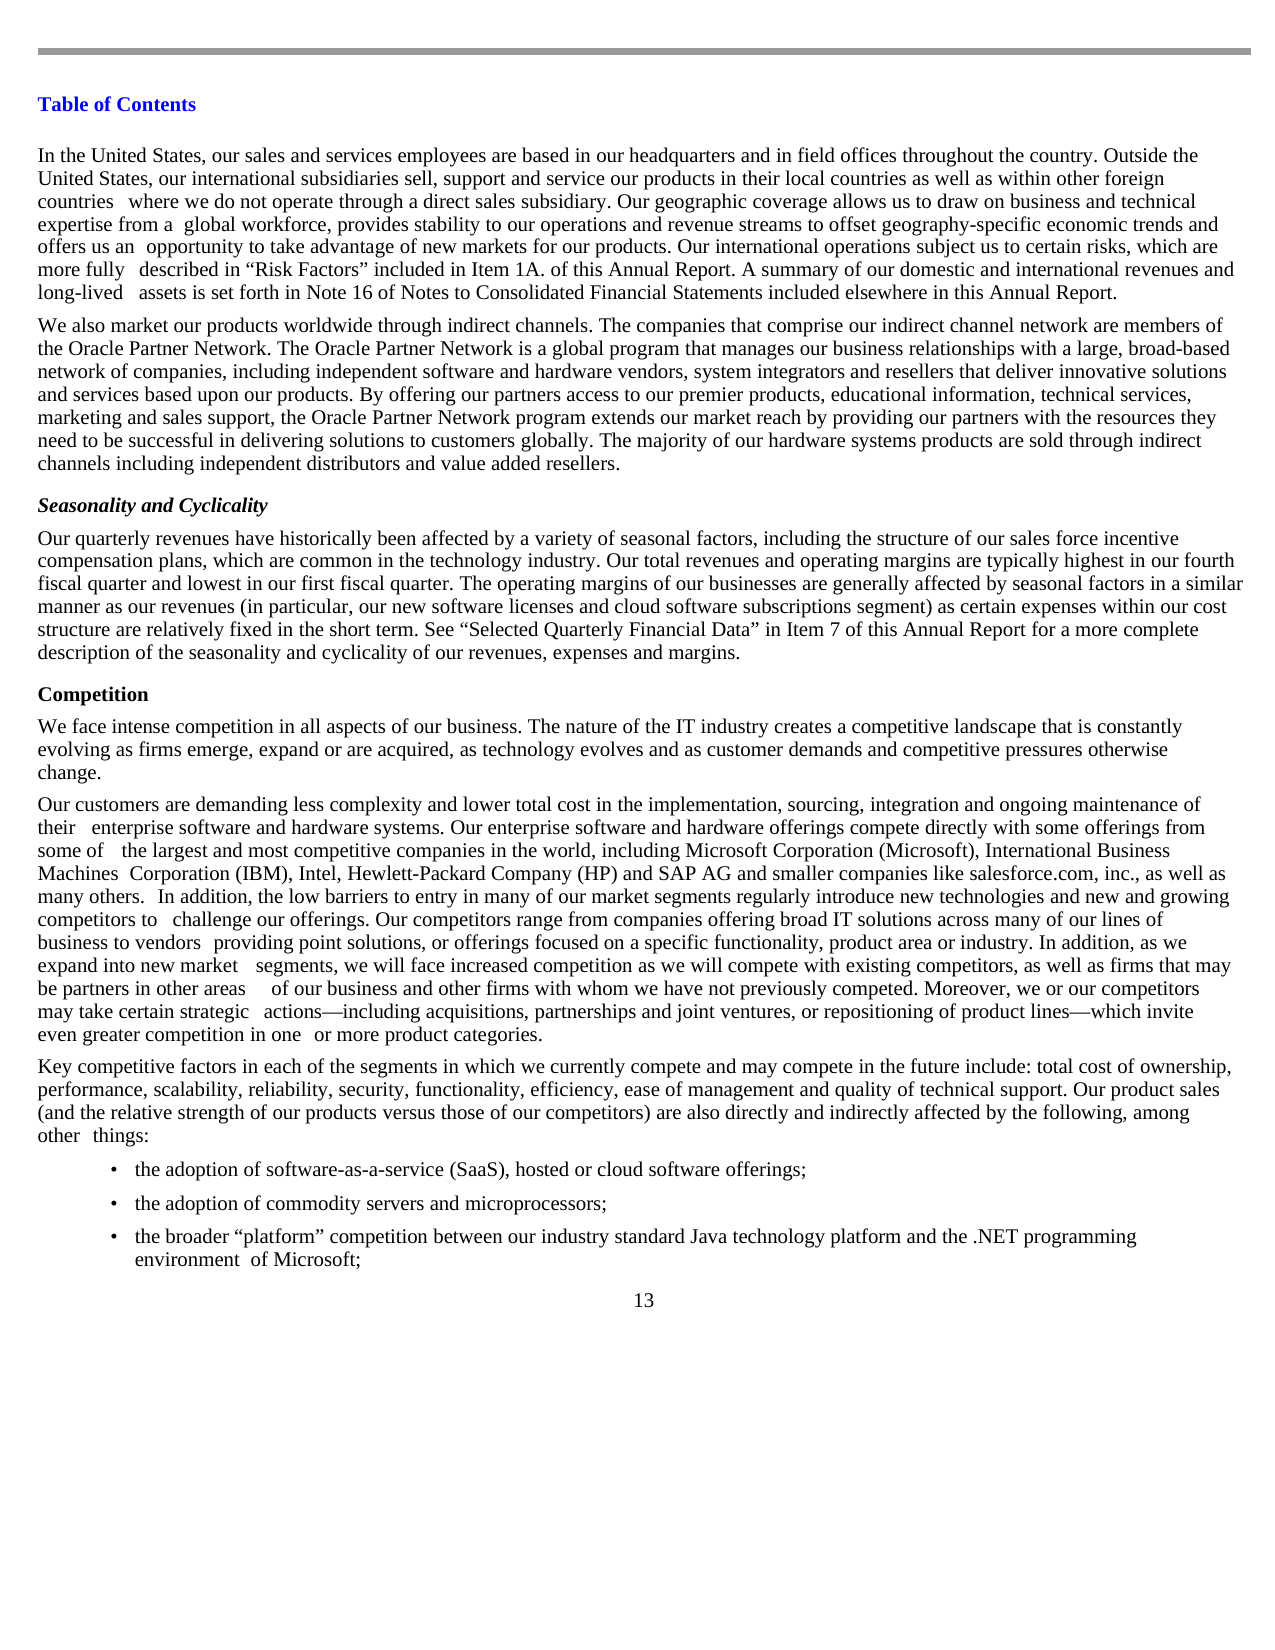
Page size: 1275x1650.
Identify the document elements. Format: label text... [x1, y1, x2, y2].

text Our customers are demanding less complexity and lower total cost in the implementation, sourcing, integration and ongoing maintenance of their enterprise software and hardware systems. Our enterprise software and hardware offerings compete directly with some offerings from some of the largest and most competitive companies in the world, including Microsoft Corporation (Microsoft), International Business Machines Corporation (IBM), Intel, Hewlett-Packard Company (HP) and SAP AG and smaller companies like salesforce.com, inc., as well as many others. In addition, the low barriers to entry in many of our market segments regularly introduce new technologies and new and growing competitors to challenge our offerings. Our competitors range from companies offering broad IT solutions across many of our lines of business to vendors providing point solutions, or offerings focused on a specific functionality, product area or industry. In addition, as we expand into new market segments, we will face increased competition as we will compete with existing competitors, as well as firms that may be partners in other areas of our business and other firms with whom we have not previously competed. Moreover, we or our competitors may take certain strategic actions—including acquisitions, partnerships and joint ventures, or repositioning of product lines—which invite even greater competition in one or more product categories. [37, 793, 1237, 1046]
text Our quarterly revenues have historically been affected by a variety of seasonal factors, including the structure of our sales force incentive compensation plans, which are common in the technology industry. Our total revenues and operating margins are typically highest in our fourth fiscal quarter and lowest in our first fiscal quarter. The operating margins of our businesses are generally affected by seasonal factors in a similar manner as our revenues (in particular, our new software licenses and cloud software subscriptions segment) as certain expenses within our cost structure are relatively fixed in the short term. See “Selected Quarterly Financial Data” in Item 7 of this Annual Report for a more complete description of the seasonality and cyclicality of our revenues, expenses and margins. [37, 527, 1250, 664]
text Key competitive factors in each of the segments in which we currently compete and may compete in the future include: total cost of ownership, performance, scalability, reliability, security, functionality, efficiency, ease of management and quality of technical support. Our product sales (and the relative strength of our products versus those of our competitors) are also directly and indirectly affected by the following, among other things: [37, 1055, 1234, 1147]
text We also market our products worldwide through indirect channels. The companies that comprise our indirect channel network are members of the Oracle Partner Network. The Oracle Partner Network is a global program that manages our business relationships with a large, broad-based network of companies, including independent software and hardware vendors, system integrators and resellers that deliver innovative solutions and services based upon our products. By offering our partners access to our premier products, educational information, technical services, marketing and sales support, the Oracle Partner Network program extends our market reach by providing our partners with the resources they need to be successful in delivering solutions to customers globally. The majority of our hardware systems products are sold through indirect channels including independent distributors and value added resellers. [37, 314, 1234, 475]
text 13 [326, 1288, 961, 1312]
subtitle Competition [37, 682, 1264, 706]
list the adoption of software-as-a-service (SaaS), hosted or cloud software offerings; [110, 1157, 1264, 1181]
text In the United States, our sales and services employees are based in our headquarters and in field offices throughout the country. Outside the United States, our international subsidiaries sell, support and service our products in their local countries as well as within other foreign countries where we do not operate through a direct sales subsidiary. Our geographic coverage allows us to draw on business and technical expertise from a global workforce, provides stability to our operations and revenue streams to offset geography-specific economic trends and offers us an opportunity to take advantage of new markets for our products. Our international operations subject us to certain risks, which are more fully described in “Risk Factors” included in Item 1A. of this Annual Report. A summary of our domestic and international revenues and long-lived assets is set forth in Note 16 of Notes to Consolidated Financial Statements included elsewhere in this Annual Report. [37, 144, 1238, 304]
list the adoption of commodity servers and microprocessors; [110, 1191, 1264, 1214]
subtitle Seasonality and Cyclicality [37, 493, 1230, 517]
list the broader “platform” competition between our industry standard Java technology platform and the .NET programming environment of Microsoft; [110, 1224, 1239, 1271]
text We face intense competition in all aspects of our business. The nature of the IT industry creates a competitive landscape that is constantly evolving as firms emerge, expand or are acquired, as technology evolves and as customer demands and competitive pressures otherwise change. [37, 716, 1234, 784]
